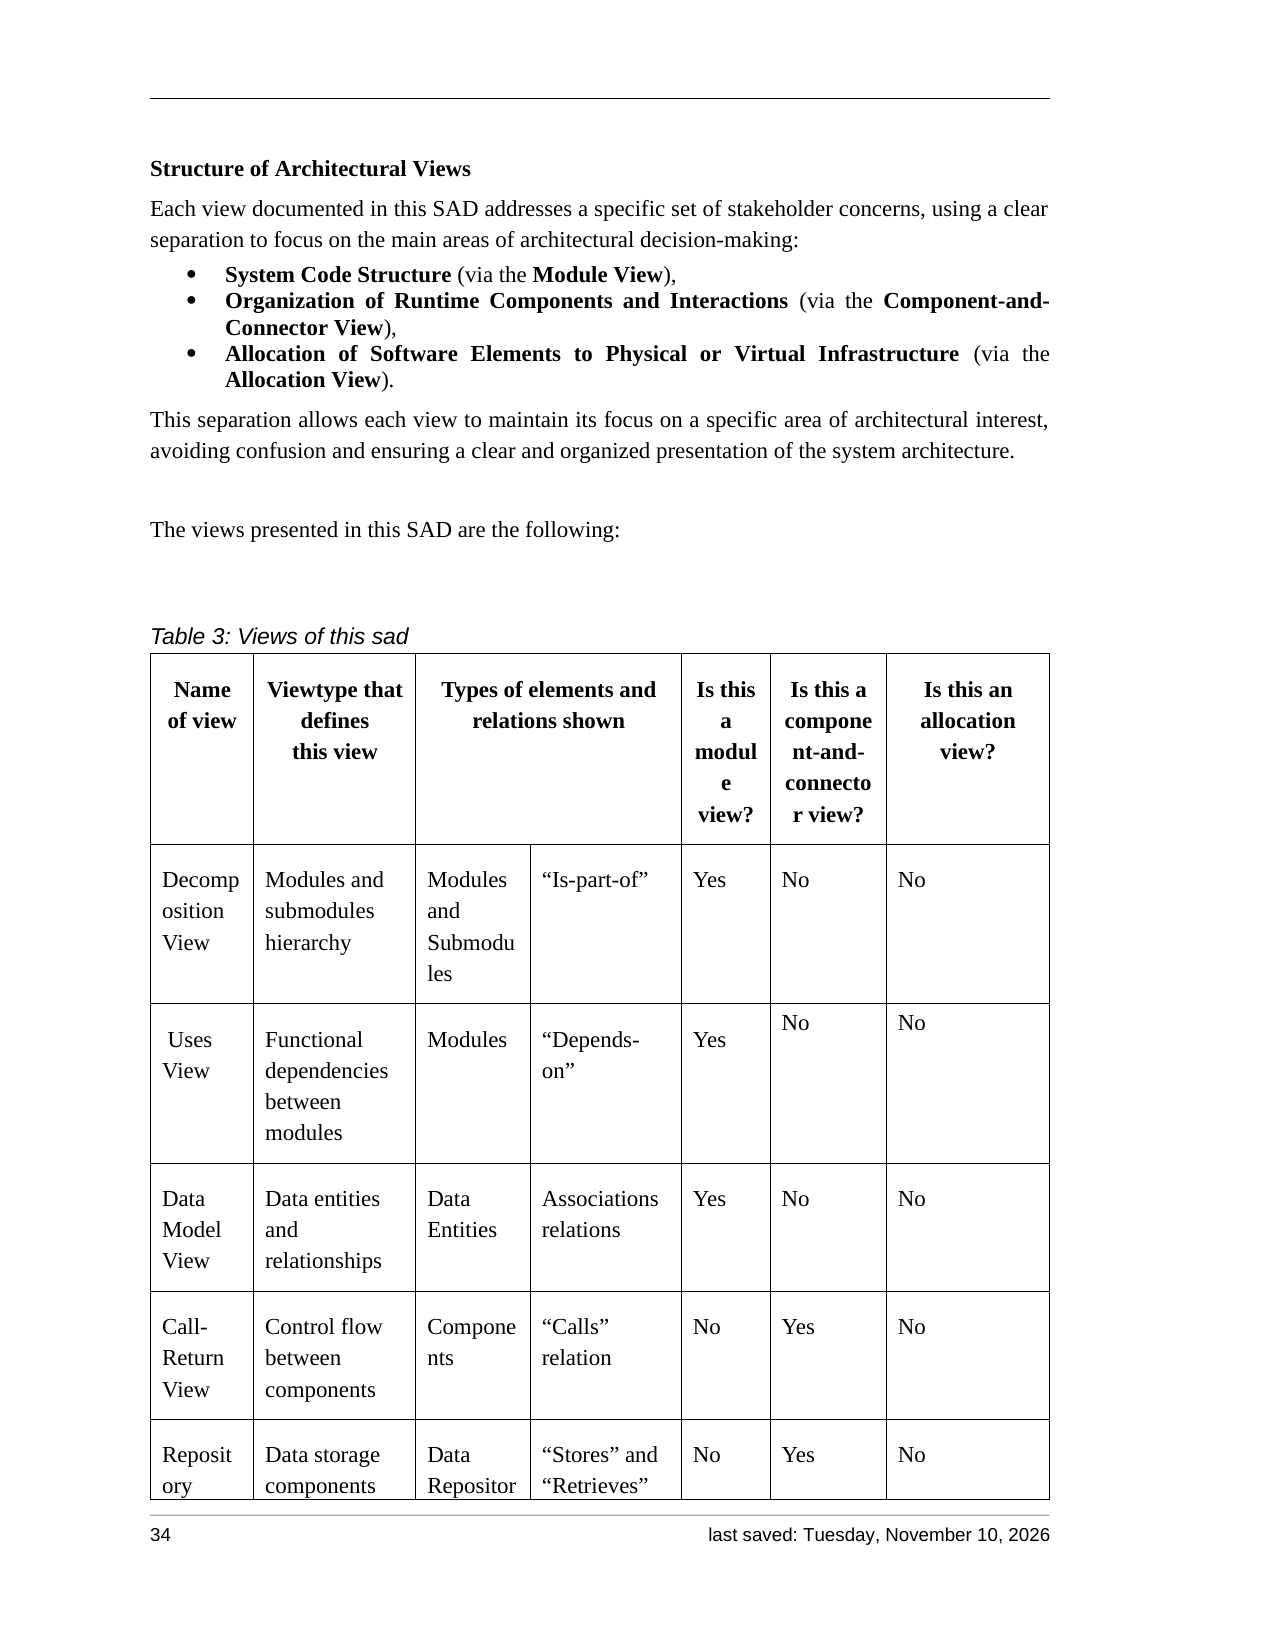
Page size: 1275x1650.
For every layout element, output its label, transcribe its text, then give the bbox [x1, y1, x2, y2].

list System Code Structure (via the Module View), [187, 261, 1050, 287]
table_cell Yes [682, 1004, 770, 1162]
table_cell Yes [771, 1420, 886, 1499]
table_cell Associations relations [531, 1164, 681, 1291]
table_cell Modules [416, 1004, 530, 1162]
table_cell Components [416, 1292, 530, 1419]
table_cell No [887, 1292, 1049, 1419]
text Structure of Architectural Views [150, 151, 1050, 182]
table_cell Modules and submodules hierarchy [254, 845, 415, 1003]
table_header Types of elements and relations shown [416, 654, 681, 844]
table_cell No [887, 1004, 1049, 1162]
table_cell Modules and Submodules [416, 845, 530, 1003]
table_cell Uses View [151, 1004, 253, 1162]
table_cell No [887, 1420, 1049, 1499]
table_cell Decomposition View [151, 845, 253, 1003]
text Table 3: Views of this sad [150, 622, 1050, 649]
table_cell “Stores” and “Retrieves” relations [531, 1420, 681, 1499]
table_header Name of view [151, 654, 253, 844]
text The views presented in this SAD are the following: [150, 511, 1050, 543]
table_header Is this a module view? [682, 654, 770, 844]
table_cell No [887, 1164, 1049, 1291]
table_cell Call-Return View [151, 1292, 253, 1419]
table_cell Data entities and relationships [254, 1164, 415, 1291]
table_cell “Depends-on” [531, 1004, 681, 1162]
text This separation allows each view to maintain its focus on a specific area of architectural interest, avoiding confusion and ensuring a clear and organized presentation of the system architecture. [150, 401, 1050, 463]
table_cell No [682, 1420, 770, 1499]
table_cell “Is-part-of” [531, 845, 681, 1003]
table_cell No [771, 1004, 886, 1162]
table_cell Yes [682, 845, 770, 1003]
table_cell Data storage components and access connectors [254, 1420, 415, 1499]
table_cell Yes [771, 1292, 886, 1419]
table_cell Data Entities [416, 1164, 530, 1291]
table_cell Repository View [151, 1420, 253, 1499]
text Each view documented in this SAD addresses a specific set of stakeholder concerns, using a clear separation to focus on the main areas of architectural decision-making: [150, 190, 1050, 253]
list Allocation of Software Elements to Physical or Virtual Infrastructure (via the Allocation View). [187, 340, 1050, 393]
list Organization of Runtime Components and Interactions (via the Component-and-Connector View), [187, 287, 1050, 340]
table_cell No [682, 1292, 770, 1419]
table_header Viewtype that defines this view [254, 654, 415, 844]
table_cell Data Model View [151, 1164, 253, 1291]
table_cell Control flow between components [254, 1292, 415, 1419]
table_cell No [771, 1164, 886, 1291]
table_header Is this a component-and-connector view? [771, 654, 886, 844]
table_cell Yes [682, 1164, 770, 1291]
table_cell Functional dependencies between modules [254, 1004, 415, 1162]
table_cell No [887, 845, 1049, 1003]
table_cell “Calls” relation [531, 1292, 681, 1419]
table_cell Data Repositories and Access Components [416, 1420, 530, 1499]
table_cell No [771, 845, 886, 1003]
table_header Is this an allocation view? [887, 654, 1049, 844]
